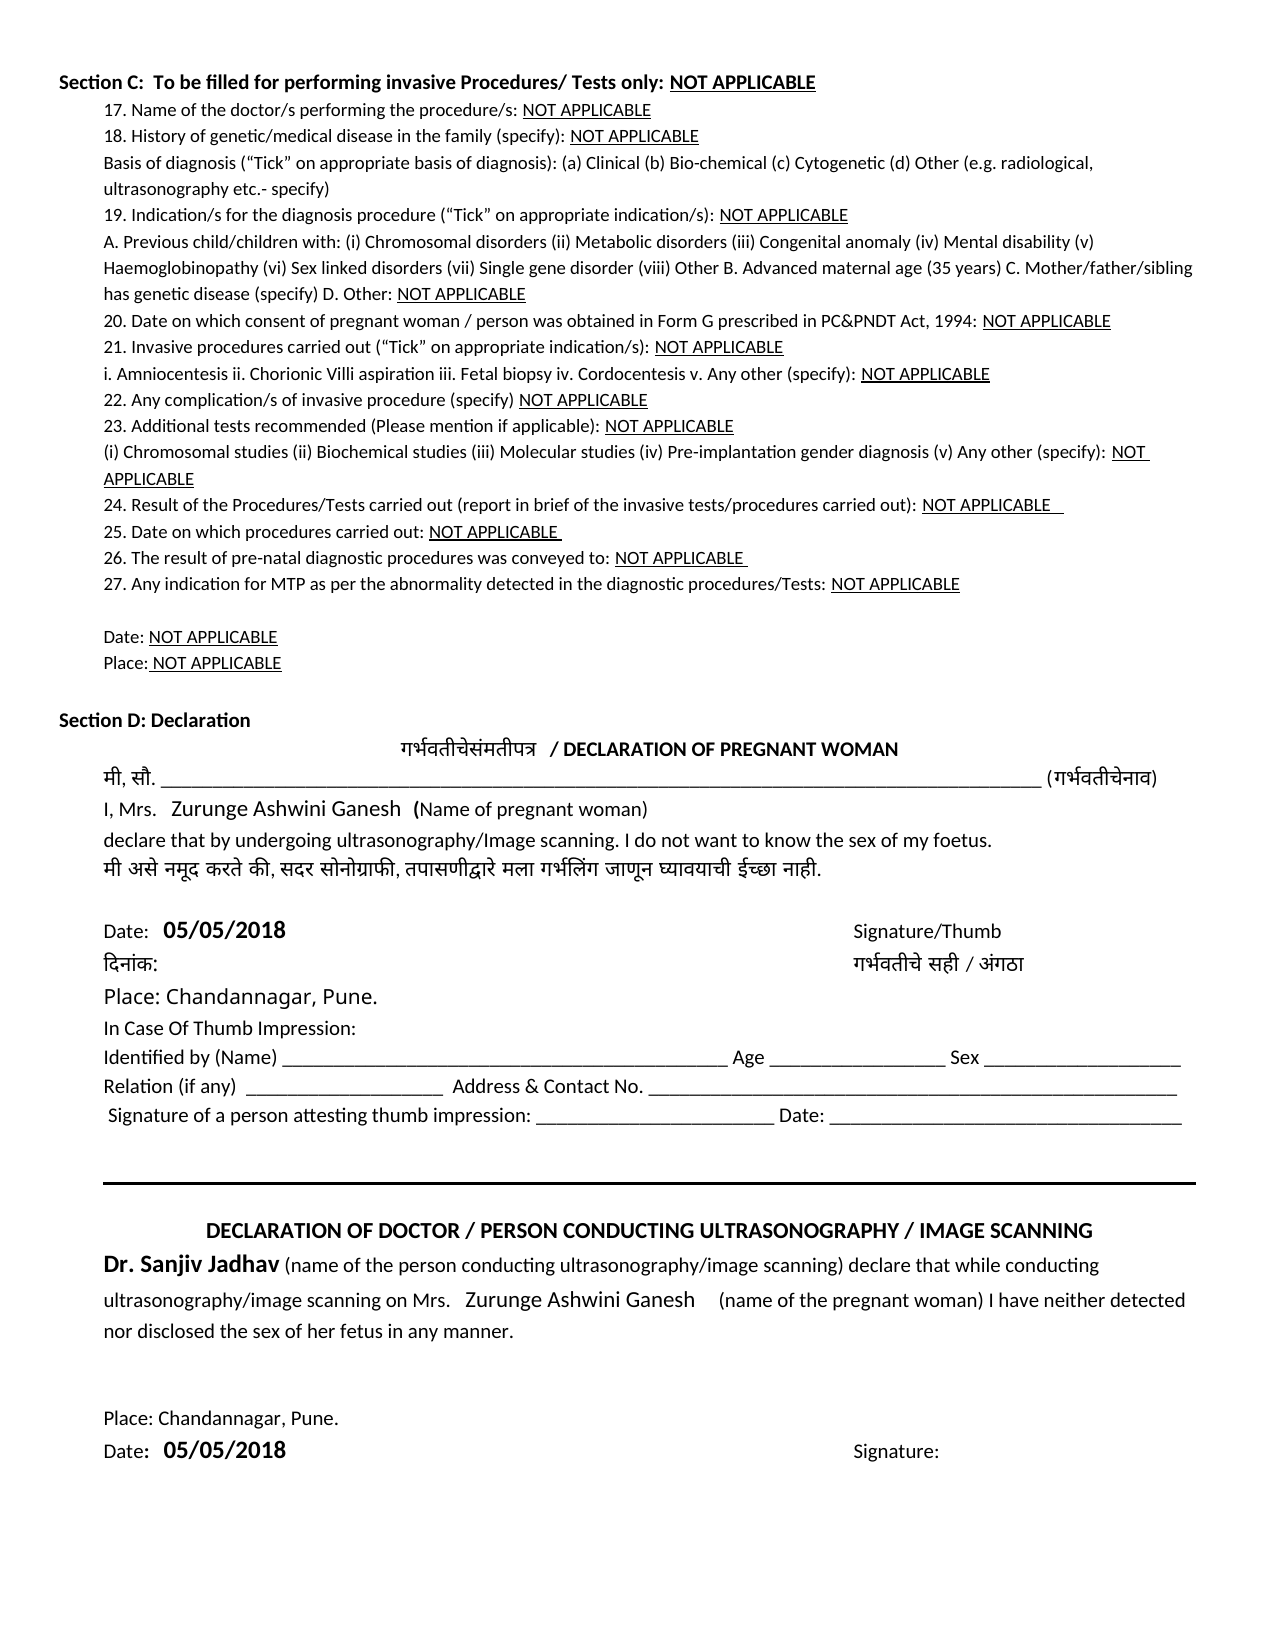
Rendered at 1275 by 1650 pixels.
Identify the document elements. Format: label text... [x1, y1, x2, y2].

text 20. Date on which consent of pregnant woman / person was obtained in Form G prescribed in PC&PNDT Act, 1994: NOT APPLICABLE [103, 309, 1196, 332]
text 17. Name of the doctor/s performing the procedure/s: NOT APPLICABLE [103, 98, 1196, 121]
text DECLARATION OF DOCTOR / PERSON CONDUCTING ULTRASONOGRAPHY / IMAGE SCANNING [103, 1216, 1196, 1244]
text 26. The result of pre-natal diagnostic procedures was conveyed to: NOT APPLICABLE [103, 546, 1196, 569]
text गर्भवतीचेसंमतीपत्र / DECLARATION OF PREGNANT WOMAN [103, 736, 1196, 762]
text declare that by undergoing ultrasonography/Image scanning. I do not want to know the sex of my foetus. [103, 827, 1196, 852]
text I, Mrs. (Name of pregnant woman) [103, 794, 1196, 823]
text Place: Chandannagar, Pune. [103, 982, 1196, 1011]
text मी, सौ. _____________________________________________________________________________________ (गर्भवतीचेनाव) [103, 765, 1196, 791]
text 21. Invasive procedures carried out (“Tick” on appropriate indication/s): NOT APPLICABLE [103, 335, 1196, 358]
text Signature of a person attesting thumb impression: _______________________ Date: __________________________________ [103, 1102, 1196, 1182]
text Identified by (Name) ___________________________________________ Age _________________ Sex ___________________ [103, 1044, 1196, 1069]
text 24. Result of the Procedures/Tests carried out (report in brief of the invasive tests/procedures carried out): NOT APPLICABLE [103, 493, 1196, 516]
text Place: NOT APPLICABLE [103, 652, 1196, 674]
text मी असे नमूद करते की, सदर सोनोग्राफी, तपासणीद्वारे मला गर्भलिंग जाणून घ्यावयाची ईच्छा नाही. [103, 856, 1196, 882]
text Dr. Sanjiv Jadhav (name of the person conducting ultrasonography/image scanning) declare that while conducting ultrasonography/image scanning on Mrs. (name of the pregnant woman) I have neither detected nor disclosed the sex of her fetus in any manner. [103, 1248, 1196, 1343]
text (i) Chromosomal studies (ii) Biochemical studies (iii) Molecular studies (iv) Pre-implantation gender diagnosis (v) Any other (specify): NOT APPLICABLE [103, 441, 1196, 490]
text 19. Indication/s for the diagnosis procedure (“Tick” on appropriate indication/s): NOT APPLICABLE [103, 203, 1196, 226]
text Section D: Declaration [59, 707, 1196, 732]
text दिनांक: गर्भवतीचे सही / अंगठा [103, 949, 1196, 978]
text i. Amniocentesis ii. Chorionic Villi aspiration iii. Fetal biopsy iv. Cordocentesis v. Any other (specify): NOT APPLICABLE [103, 362, 1196, 384]
text Date: NOT APPLICABLE [103, 625, 1196, 648]
text Basis of diagnosis (“Tick” on appropriate basis of diagnosis): (a) Clinical (b) Bio-chemical (c) Cytogenetic (d) Other (e.g. radiological, ultrasonography etc.- specify) [103, 151, 1196, 200]
text Place: Chandannagar, Pune. [103, 1405, 1196, 1430]
text 23. Additional tests recommended (Please mention if applicable): NOT APPLICABLE [103, 414, 1196, 437]
text Date: Signature/Thumb [103, 914, 1196, 945]
text 25. Date on which procedures carried out: NOT APPLICABLE [103, 520, 1196, 543]
text In Case Of Thumb Impression: [103, 1015, 1196, 1040]
text Relation (if any) ___________________ Address & Contact No. ___________________________________________________ [103, 1073, 1196, 1098]
text Date: Signature: [103, 1434, 1196, 1464]
text 27. Any indication for MTP as per the abnormality detected in the diagnostic procedures/Tests: NOT APPLICABLE [103, 572, 1196, 595]
text 18. History of genetic/medical disease in the family (specify): NOT APPLICABLE [103, 124, 1196, 147]
text 22. Any complication/s of invasive procedure (specify) NOT APPLICABLE [103, 388, 1196, 411]
text Section C: To be filled for performing invasive Procedures/ Tests only: NOT APPLICABLE [0, 69, 1275, 94]
text A. Previous child/children with: (i) Chromosomal disorders (ii) Metabolic disorders (iii) Congenital anomaly (iv) Mental disability (v) Haemoglobinopathy (vi) Sex linked disorders (vii) Single gene disorder (viii) Other B. Advanced maternal age (35 years) C. Mother/father/sibling has genetic disease (specify) D. Other: NOT APPLICABLE [103, 230, 1196, 306]
